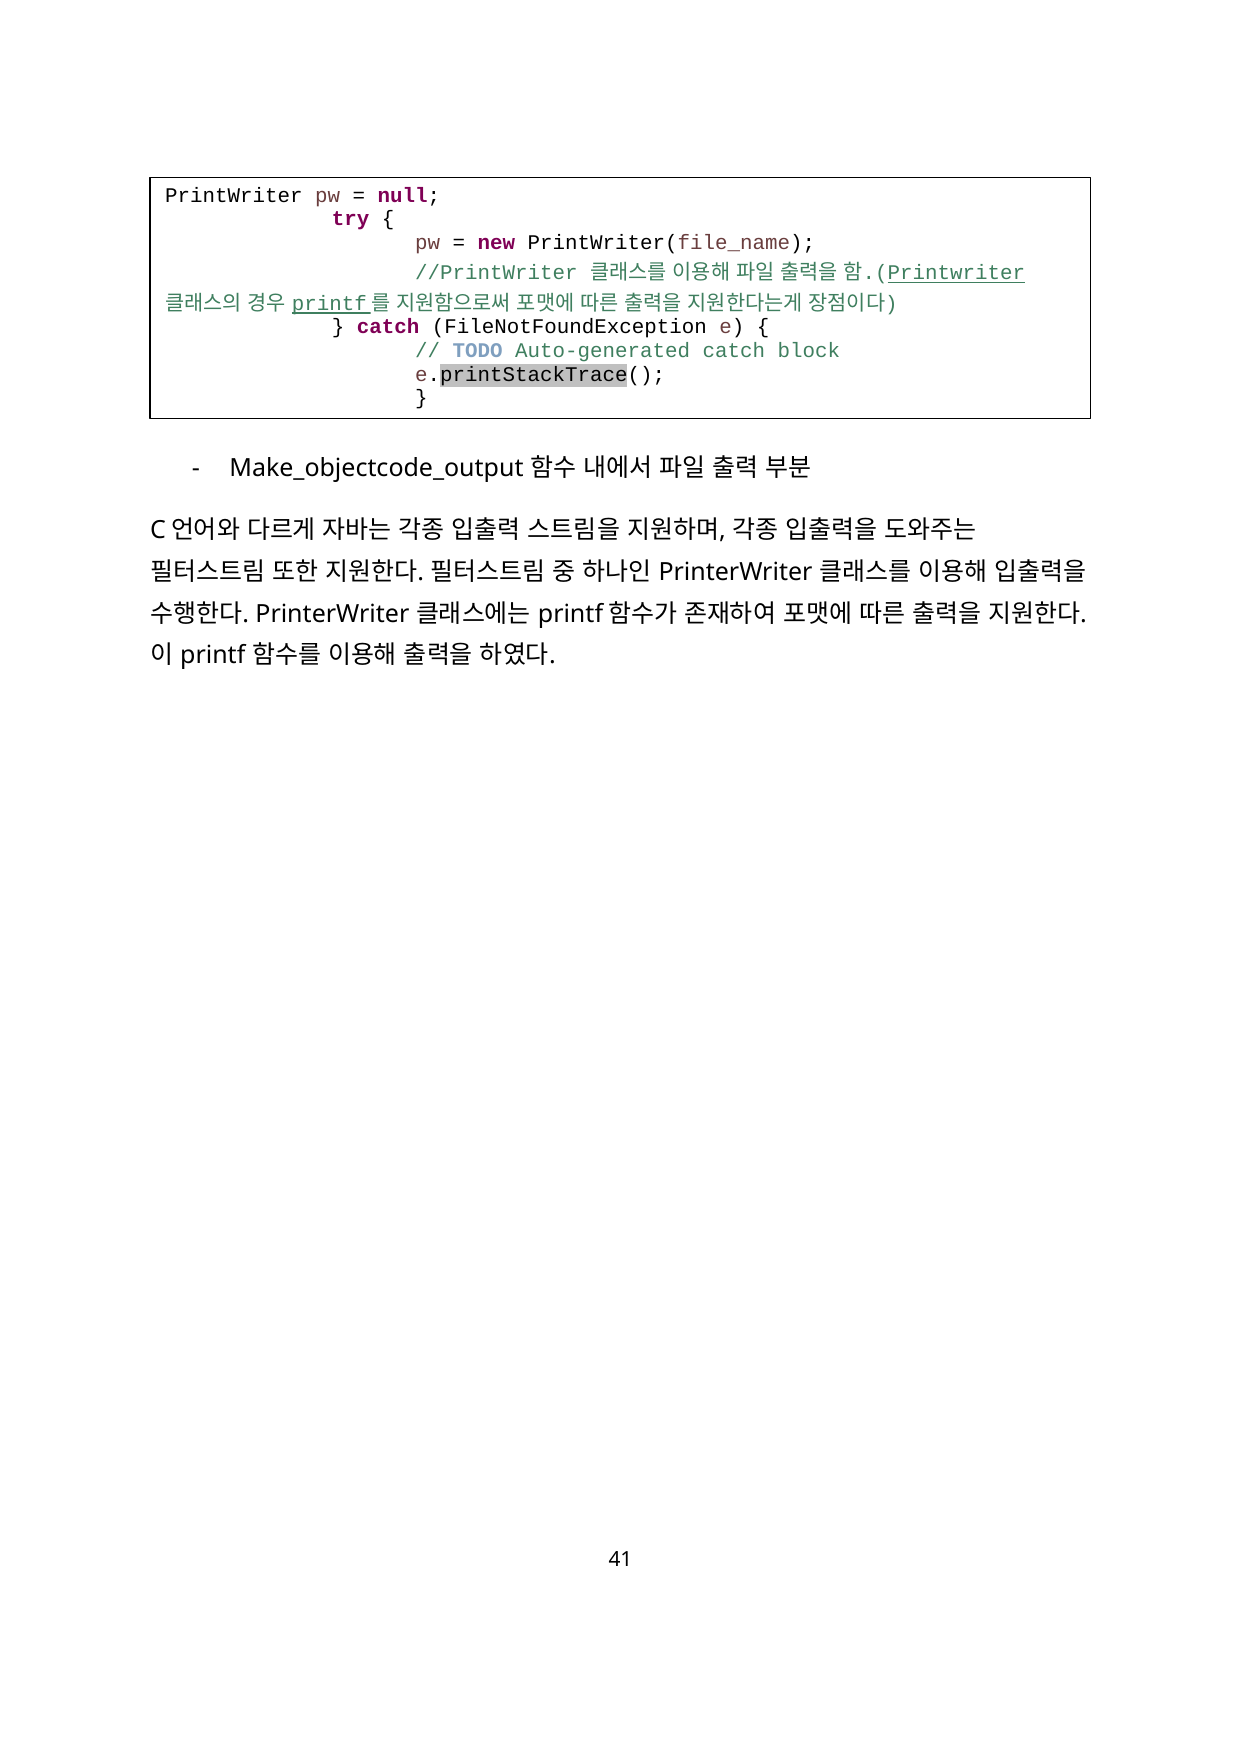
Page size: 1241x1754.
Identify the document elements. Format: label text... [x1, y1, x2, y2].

text C언어와 다르게 자바는 각종 입출력 스트림을 지원하며, 각종 입출력을 도와주는 필터스트림 또한 지원한다. 필터스트림 중 하나인 PrinterWriter 클래스를 이용해 입출력을 수행한다. PrinterWriter 클래스에는 printf함수가 존재하여 포맷에 따른 출력을 지원한다. 이 printf 함수를 이용해 출력을 하였다. [150, 510, 1090, 671]
list Make_objectcode_output 함수 내에서 파일 출력 부분 [192, 447, 1090, 483]
